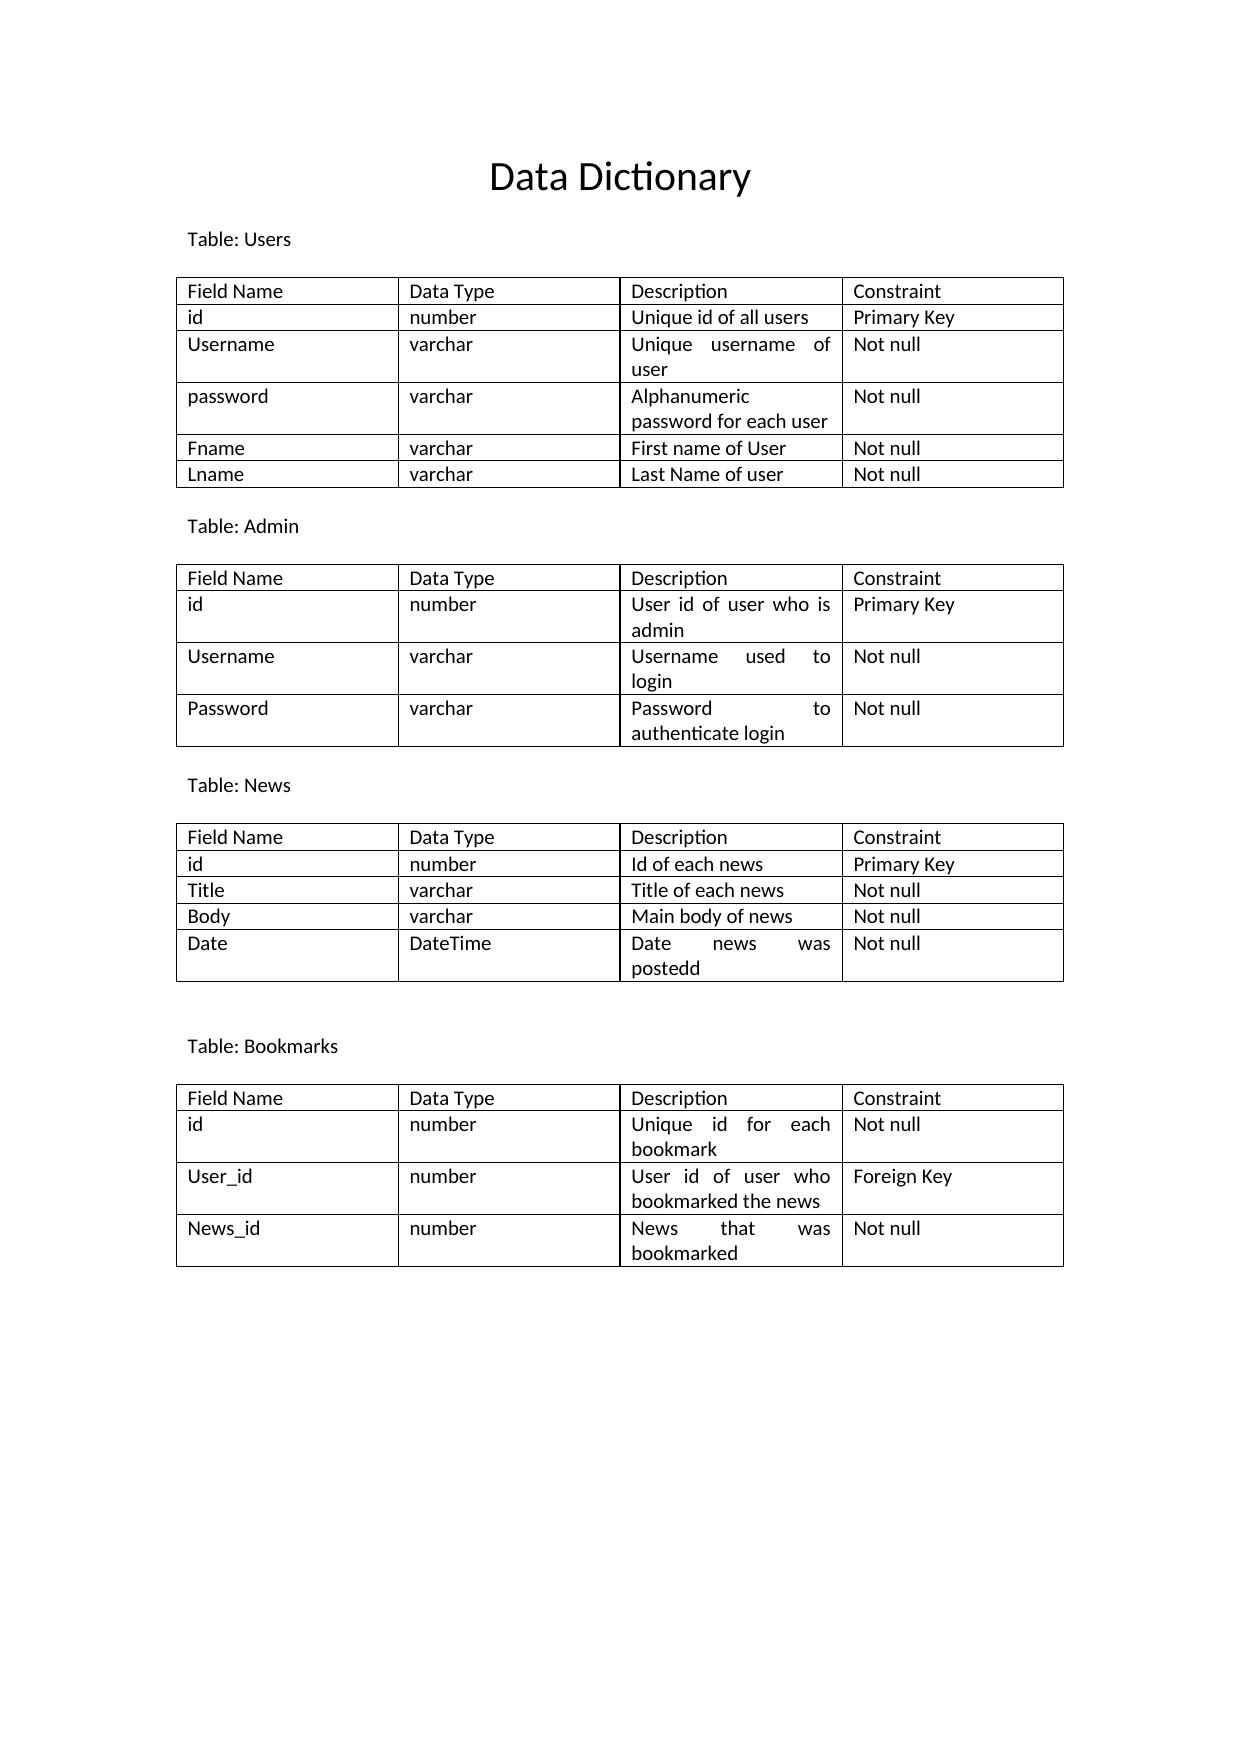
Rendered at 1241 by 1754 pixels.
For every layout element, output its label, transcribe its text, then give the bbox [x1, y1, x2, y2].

table_cell password [177, 383, 398, 434]
table_cell number [399, 305, 619, 330]
table_cell Unique id for each bookmark [621, 1111, 842, 1162]
table_cell Title [177, 877, 398, 903]
table_cell varchar [399, 904, 619, 929]
table_cell Username [177, 331, 398, 382]
table_cell Username [177, 643, 398, 694]
table_cell Not null [843, 930, 1063, 981]
table_header Constraint [843, 824, 1063, 850]
table_cell DateTime [399, 930, 619, 981]
table_cell Primary Key [843, 851, 1063, 876]
table_cell User_id [177, 1163, 398, 1214]
table_cell Not null [843, 877, 1063, 903]
table_cell First name of User [621, 435, 842, 460]
table_header Data Type [399, 1085, 619, 1110]
table_cell number [399, 1111, 619, 1162]
table_header Field Name [177, 1085, 398, 1110]
table_cell number [399, 1163, 619, 1214]
table_cell id [177, 1111, 398, 1162]
table_cell Lname [177, 461, 398, 487]
table_header Description [621, 824, 842, 850]
table_cell varchar [399, 461, 619, 487]
table_cell News_id [177, 1215, 398, 1266]
text Table: News [187, 772, 1053, 798]
table_header Field Name [177, 824, 398, 850]
table_cell User id of user who bookmarked the news [621, 1163, 842, 1214]
table_header Constraint [843, 1085, 1063, 1110]
table_cell User id of user who is admin [621, 591, 842, 642]
table_cell Primary Key [843, 591, 1063, 642]
table_cell Date news was postedd [621, 930, 842, 981]
table_header Field Name [177, 565, 398, 590]
table_cell News that was bookmarked [621, 1215, 842, 1266]
table_cell id [177, 851, 398, 876]
table_cell Not null [843, 383, 1063, 434]
table_cell varchar [399, 331, 619, 382]
table_cell varchar [399, 643, 619, 694]
text Data Dictionary [187, 150, 1053, 201]
table_cell Not null [843, 331, 1063, 382]
table_cell Not null [843, 435, 1063, 460]
table_cell Not null [843, 1215, 1063, 1266]
table_cell number [399, 1215, 619, 1266]
table_cell Alphanumeric password for each user [621, 383, 842, 434]
table_cell number [399, 591, 619, 642]
table_cell Main body of news [621, 904, 842, 929]
table_cell Title of each news [621, 877, 842, 903]
table_cell Password to authenticate login [621, 695, 842, 746]
table_cell Not null [843, 1111, 1063, 1162]
table_cell id [177, 591, 398, 642]
table_cell varchar [399, 877, 619, 903]
table_header Data Type [399, 565, 619, 590]
table_cell varchar [399, 695, 619, 746]
table_cell Date [177, 930, 398, 981]
table_cell Unique id of all users [621, 305, 842, 330]
table_header Description [621, 565, 842, 590]
table_header Description [621, 1085, 842, 1110]
table_cell varchar [399, 435, 619, 460]
table_cell Not null [843, 461, 1063, 487]
table_cell Primary Key [843, 305, 1063, 330]
table_cell Unique username of user [621, 331, 842, 382]
table_header Constraint [843, 278, 1063, 303]
table_cell Body [177, 904, 398, 929]
table_cell number [399, 851, 619, 876]
table_cell id [177, 305, 398, 330]
table_header Constraint [843, 565, 1063, 590]
table_cell Password [177, 695, 398, 746]
table_header Data Type [399, 278, 619, 303]
table_cell Id of each news [621, 851, 842, 876]
table_header Data Type [399, 824, 619, 850]
table_cell Not null [843, 643, 1063, 694]
text Table: Bookmarks [187, 1033, 1053, 1058]
table_cell varchar [399, 383, 619, 434]
table_cell Last Name of user [621, 461, 842, 487]
text Table: Users [187, 226, 1053, 252]
table_cell Not null [843, 904, 1063, 929]
table_header Description [621, 278, 842, 303]
table_cell Username used to login [621, 643, 842, 694]
table_cell Fname [177, 435, 398, 460]
table_cell Not null [843, 695, 1063, 746]
table_header Field Name [177, 278, 398, 303]
table_cell Foreign Key [843, 1163, 1063, 1214]
text Table: Admin [187, 513, 1053, 538]
